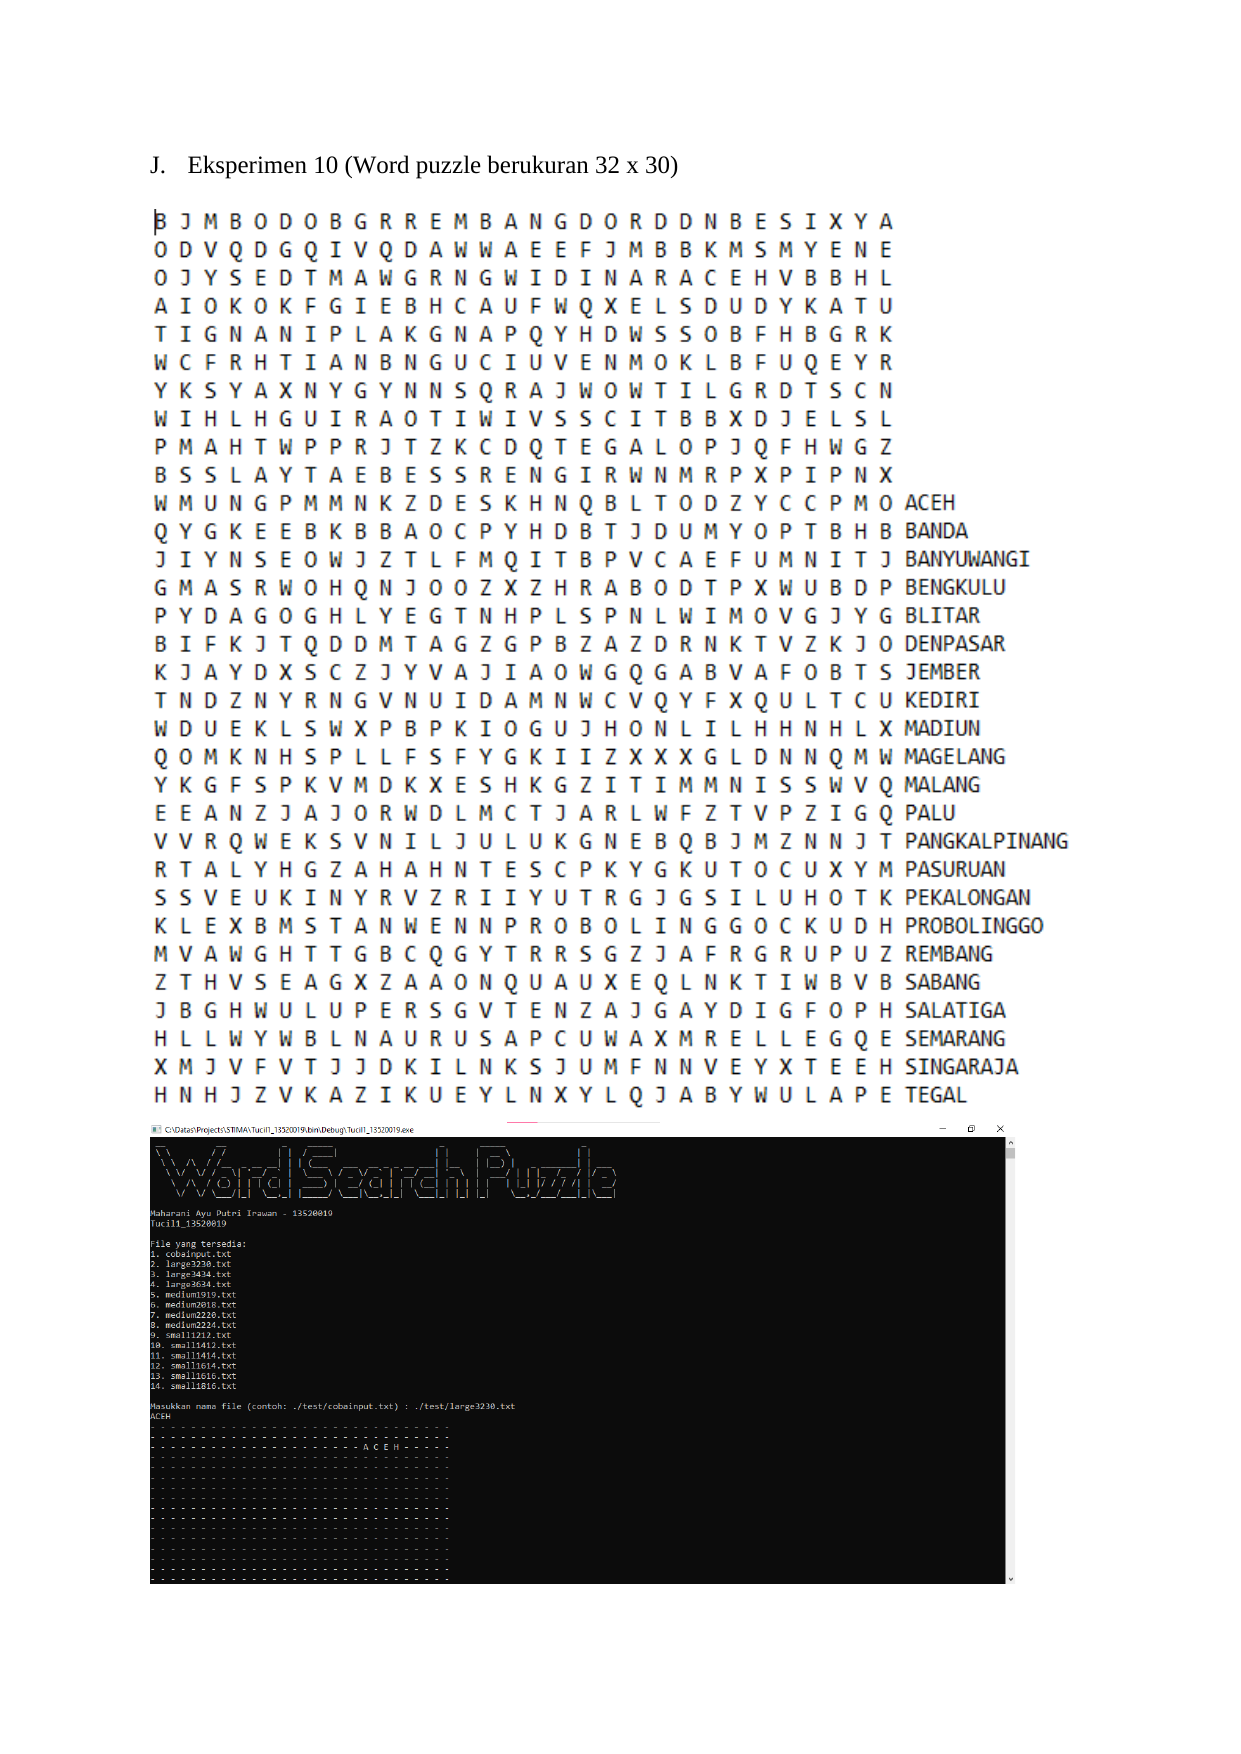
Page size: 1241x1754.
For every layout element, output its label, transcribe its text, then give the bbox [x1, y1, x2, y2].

picture [150, 1122, 1016, 1584]
picture [902, 491, 1074, 1109]
picture [150, 209, 897, 1109]
list Eksperimen 10 (Word puzzle berukuran 32 x 30) [150, 150, 1090, 179]
